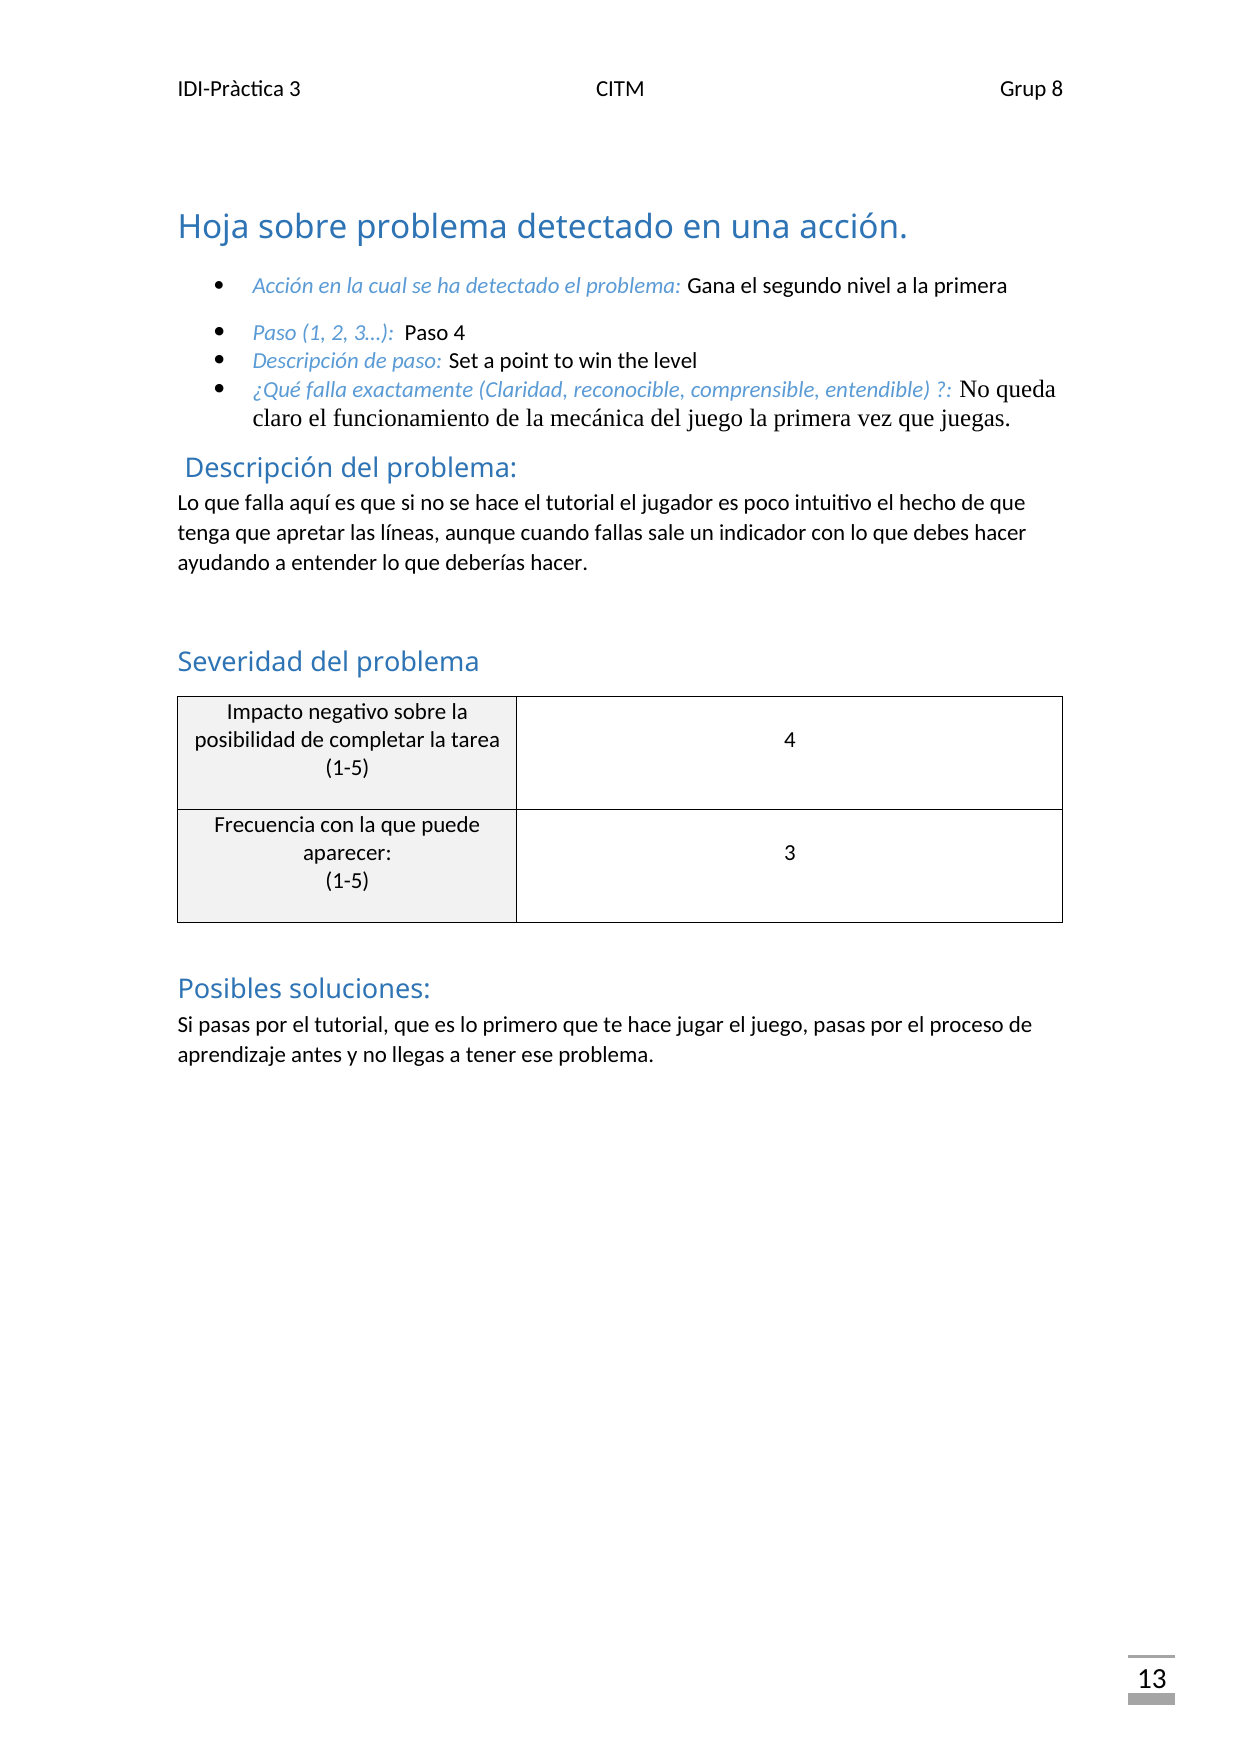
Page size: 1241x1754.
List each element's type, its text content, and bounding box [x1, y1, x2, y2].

table_header Impacto negativo sobre la posibilidad de completar la tarea (1-5) [178, 697, 516, 809]
text Severidad del problema [177, 642, 1063, 679]
text Si pasas por el tutorial, que es lo primero que te hace jugar el juego, pasas por el proceso de aprendizaje antes y no llegas a tener ese problema. [177, 1010, 1063, 1068]
list Descripción de paso: Set a point to win the level [215, 346, 1063, 374]
text Lo que falla aquí es que si no se hace el tutorial el jugador es poco intuitivo el hecho de que tenga que apretar las líneas, aunque cuando fallas sale un indicador con lo que debes hacer ayudando a entender lo que deberías hacer. [177, 488, 1063, 577]
subtitle Posibles soluciones: [177, 970, 1063, 1007]
subtitle Descripción del problema: [177, 448, 1063, 485]
subtitle Hoja sobre problema detectado en una acción. [177, 203, 1063, 248]
list Paso (1, 2, 3…): Paso 4 [215, 318, 1063, 346]
table_cell Frecuencia con la que puede aparecer: (1-5) [178, 810, 516, 922]
table_cell 3 [517, 810, 1062, 922]
table_header 4 [517, 697, 1062, 809]
list ¿Qué falla exactamente (Claridad, reconocible, comprensible, entendible) ?: No queda claro el funcionamiento de la mecánica del juego la primera vez que juegas. [215, 374, 1063, 432]
list Acción en la cual se ha detectado el problema: Gana el segundo nivel a la primera [215, 271, 1063, 299]
